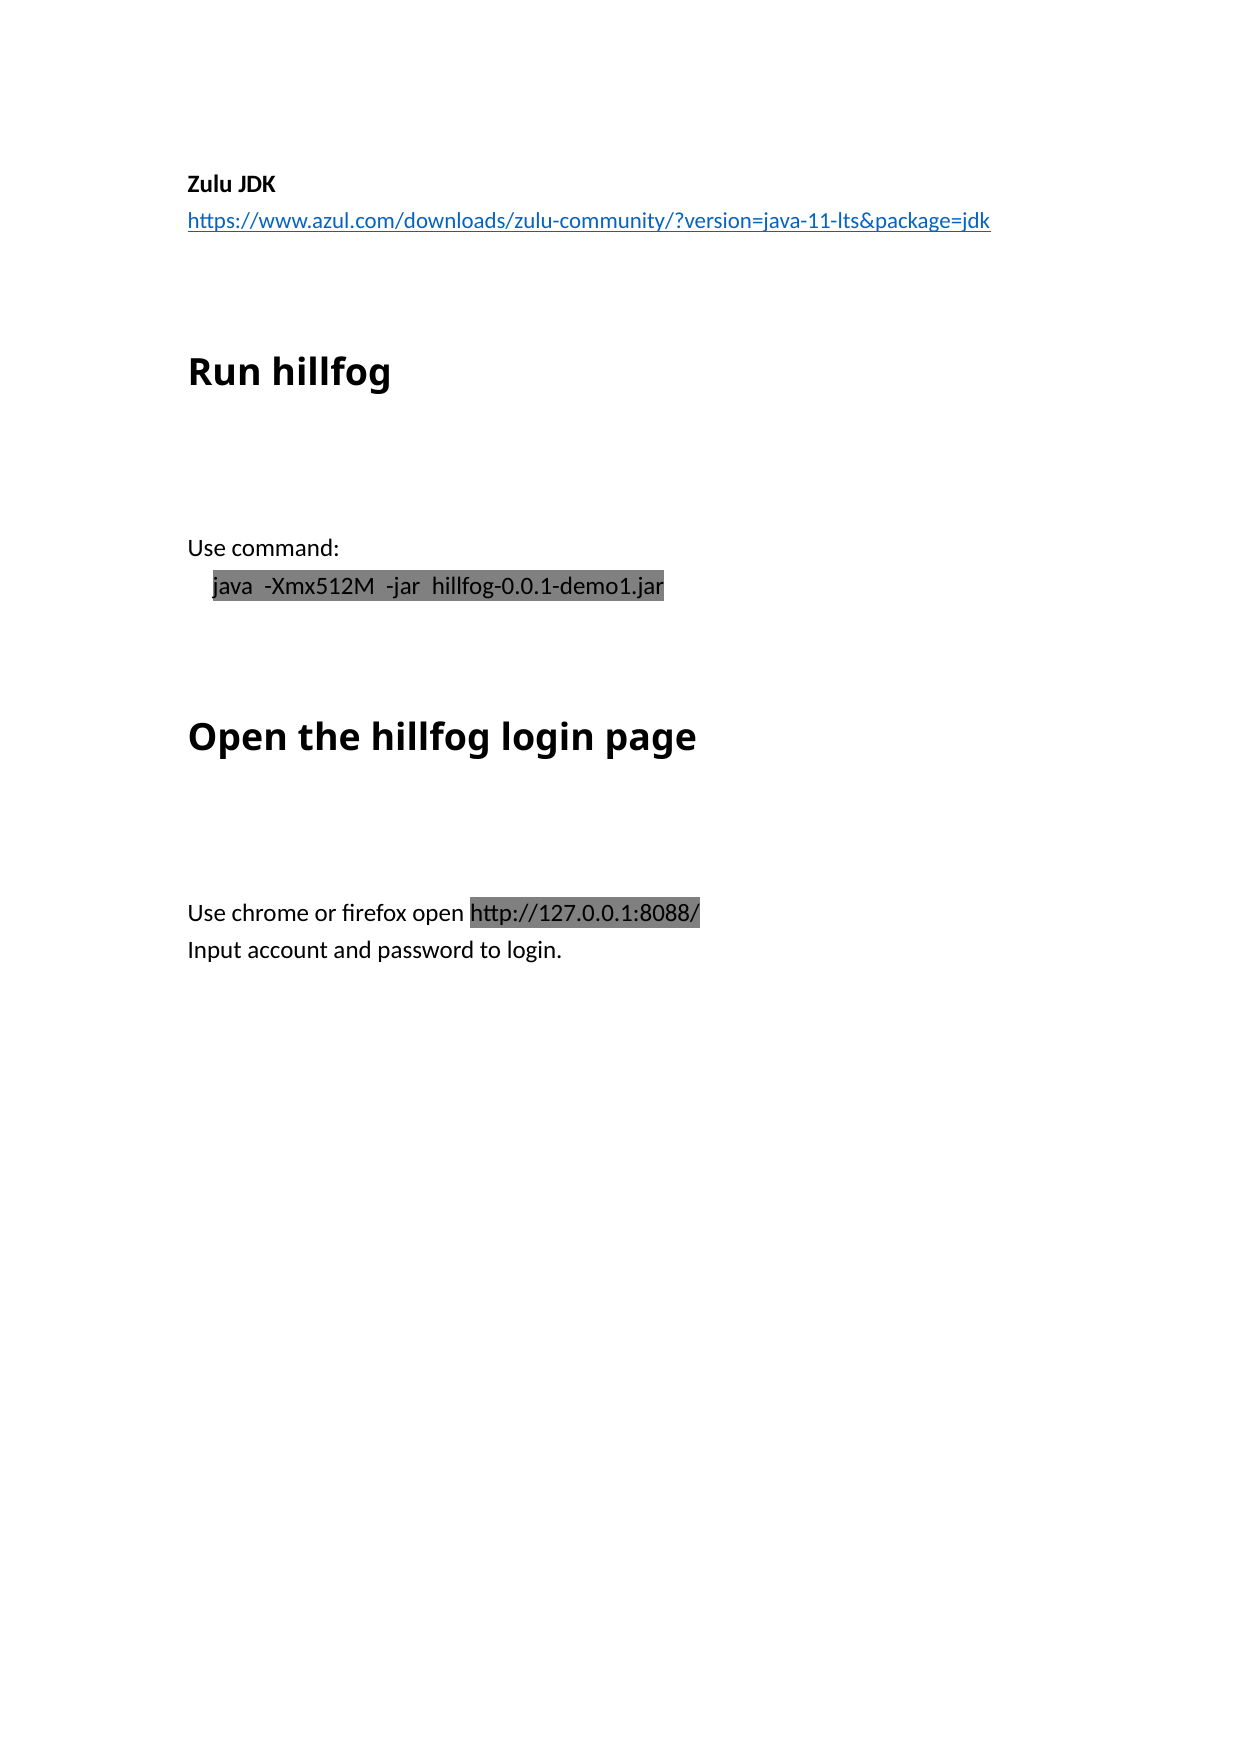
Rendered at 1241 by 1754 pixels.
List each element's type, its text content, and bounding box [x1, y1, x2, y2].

text java -Xmx512M -jar hillfog-0.0.1-demo1.jar [187, 567, 1053, 604]
text Use command: [187, 529, 1053, 567]
text Zulu JDK [187, 164, 1053, 202]
text Use chrome or firefox open http://127.0.0.1:8088/ [187, 894, 1053, 931]
text https://www.azul.com/downloads/zulu-community/?version=java-11-lts&package=jdk [187, 202, 1053, 239]
subtitle Open the hillfog login page [187, 698, 1053, 773]
subtitle Run hillfog [187, 333, 1053, 408]
text Input account and password to login. [187, 931, 1053, 969]
